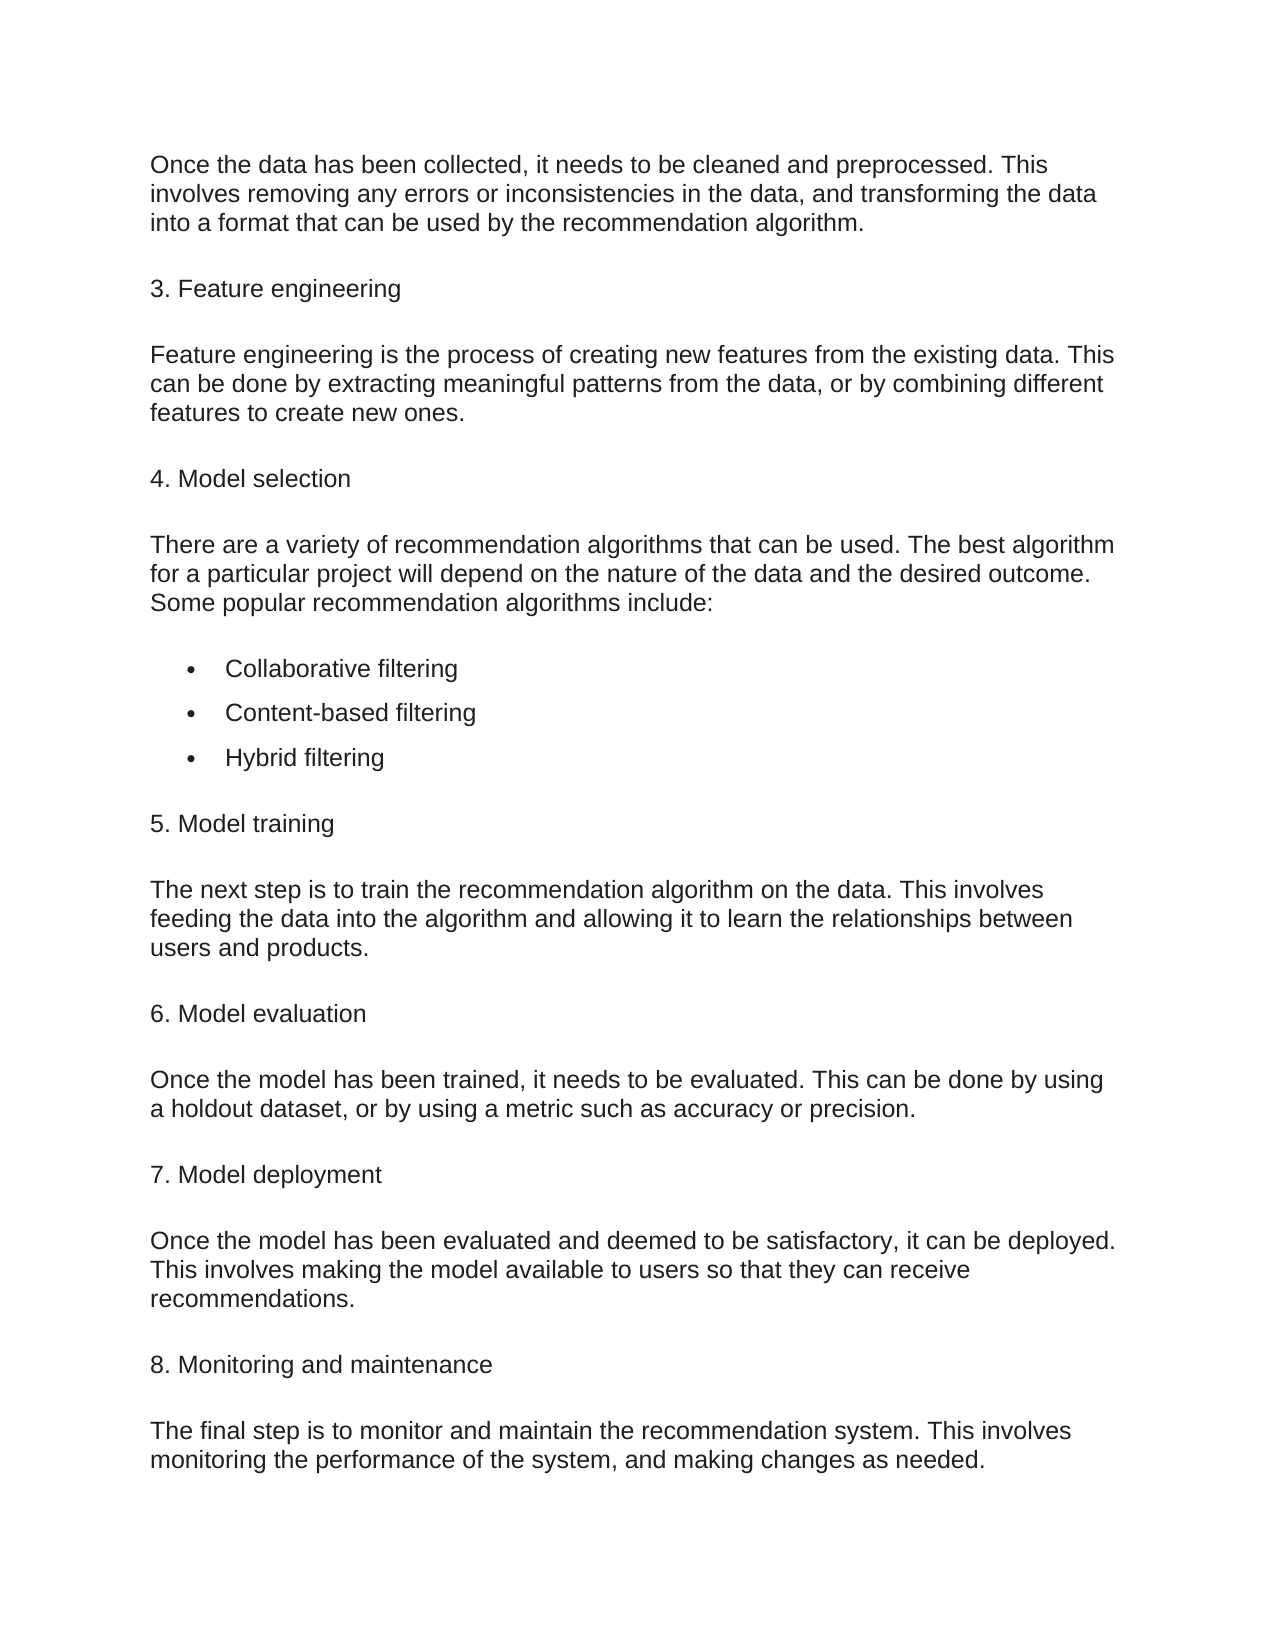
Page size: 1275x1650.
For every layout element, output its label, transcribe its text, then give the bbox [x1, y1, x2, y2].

list Collaborative filtering [187, 654, 1125, 682]
text 6. Model evaluation [150, 999, 1125, 1027]
text Once the data has been collected, it needs to be cleaned and preprocessed. This involves removing any errors or inconsistencies in the data, and transforming the data into a format that can be used by the recommendation algorithm. [150, 150, 1125, 236]
list Hybrid filtering [187, 742, 1125, 771]
text Once the model has been trained, it needs to be evaluated. This can be done by using a holdout dataset, or by using a metric such as accuracy or precision. [150, 1065, 1125, 1122]
text There are a variety of recommendation algorithms that can be used. The best algorithm for a particular project will depend on the nature of the data and the desired outcome. Some popular recommendation algorithms include: [150, 530, 1125, 616]
text 3. Feature engineering [150, 274, 1125, 302]
text The final step is to monitor and maintain the recommendation system. This involves monitoring the performance of the system, and making changes as needed. [150, 1416, 1125, 1474]
text Once the model has been evaluated and deemed to be satisfactory, it can be deployed. This involves making the model available to users so that they can receive recommendations. [150, 1226, 1125, 1312]
text 5. Model training [150, 809, 1125, 837]
list Content-based filtering [187, 698, 1125, 727]
text Feature engineering is the process of creating new features from the existing data. This can be done by extracting meaningful patterns from the data, or by combining different features to create new ones. [150, 340, 1125, 426]
text 4. Model selection [150, 464, 1125, 492]
text 8. Monitoring and maintenance [150, 1350, 1125, 1379]
text The next step is to train the recommendation algorithm on the data. This involves feeding the data into the algorithm and allowing it to learn the relationships between users and products. [150, 875, 1125, 961]
text 7. Model deployment [150, 1160, 1125, 1189]
